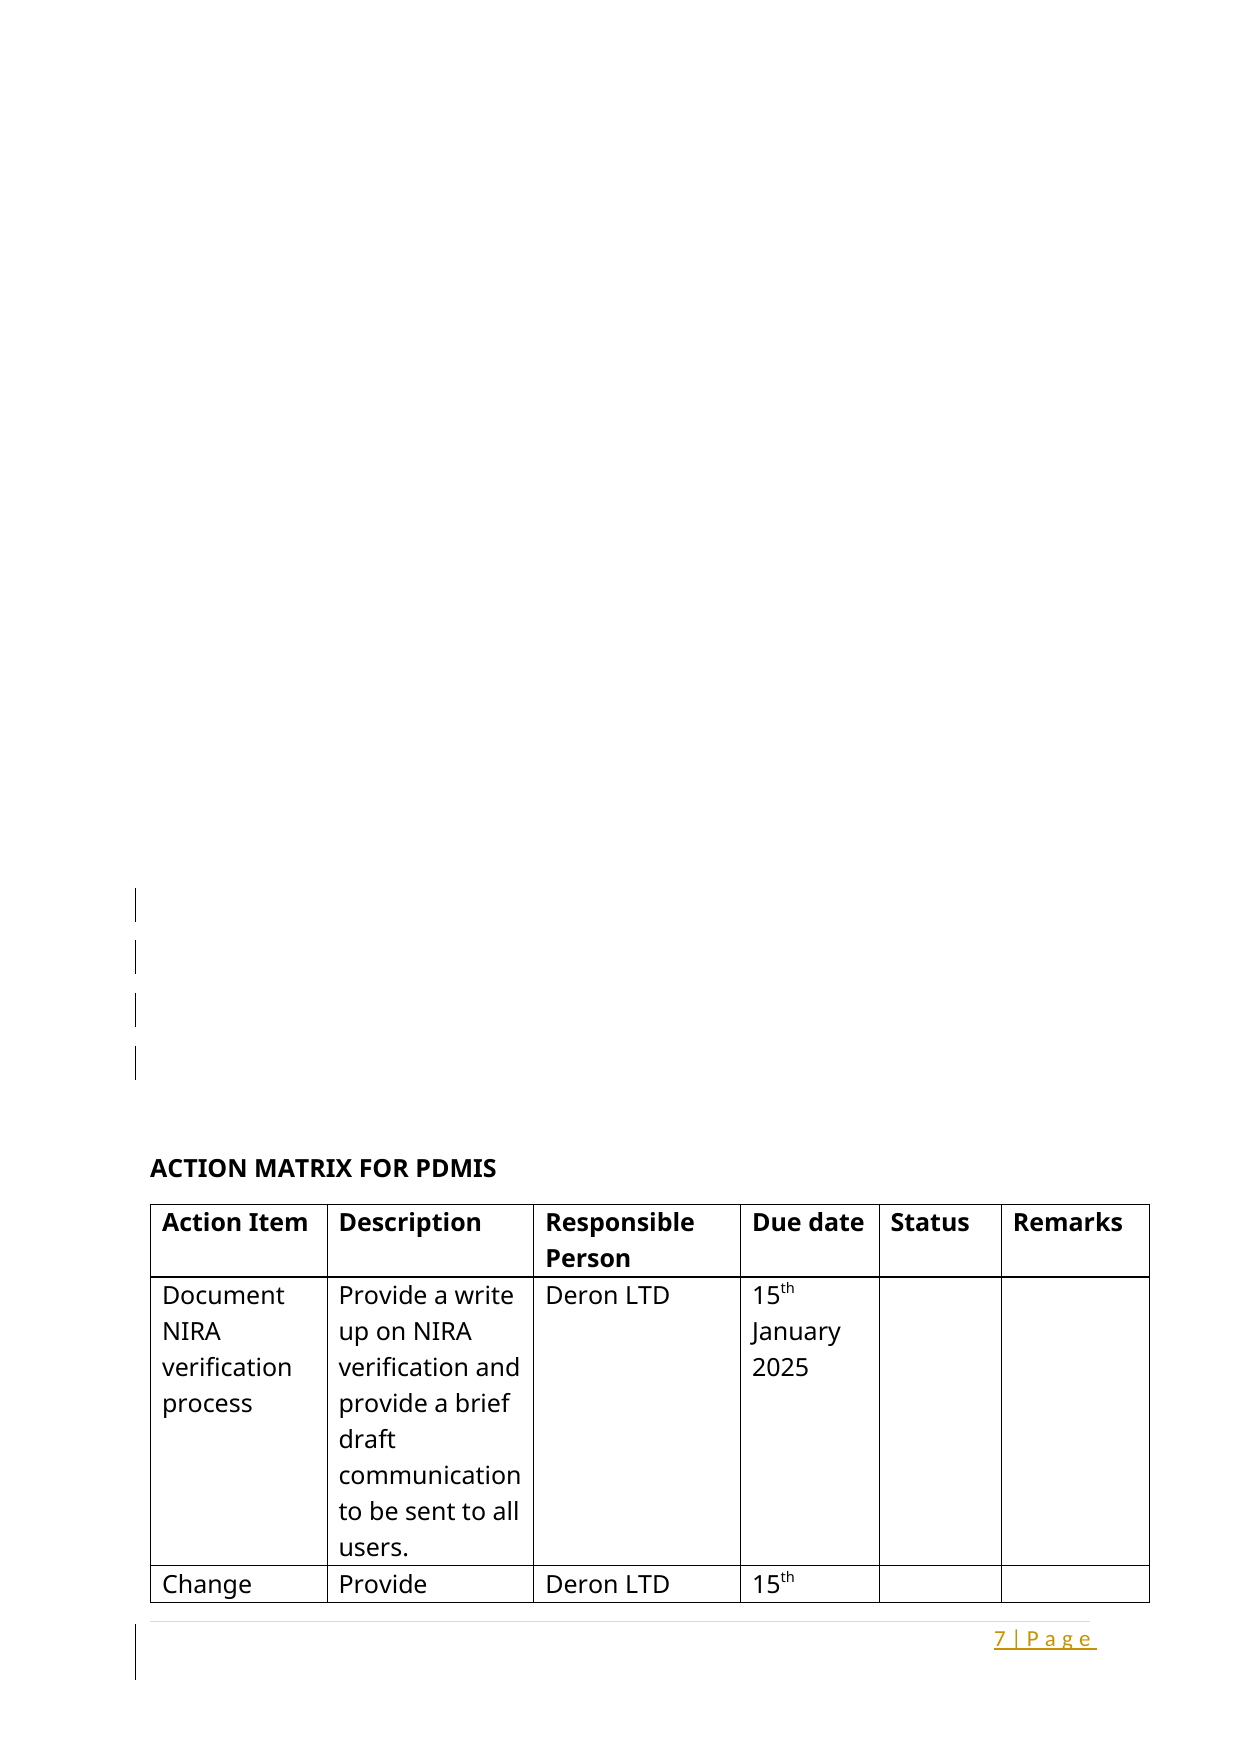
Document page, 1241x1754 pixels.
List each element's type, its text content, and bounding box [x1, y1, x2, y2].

table_cell [1002, 1566, 1149, 1602]
table_cell 15th January, 2025 [741, 1566, 879, 1602]
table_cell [151, 1566, 327, 1602]
table_cell Document NIRA verification process [151, 1278, 327, 1565]
table_cell 15th January 2025 [741, 1278, 879, 1565]
table_cell [1002, 1278, 1149, 1565]
table_cell Provide a write up on NIRA verification and provide a brief draft communication to be sent to all users. [328, 1278, 533, 1565]
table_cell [328, 1566, 533, 1602]
text ACTION MATRIX FOR PDMIS [150, 1151, 1090, 1185]
table_cell Deron LTD [534, 1278, 740, 1565]
table_header Status [880, 1205, 1001, 1276]
table_header Remarks [1002, 1205, 1149, 1276]
table_header Due date [741, 1205, 879, 1276]
table_cell [880, 1278, 1001, 1565]
table_cell [880, 1566, 1001, 1602]
table_header Action Item [151, 1205, 327, 1276]
table_header Description [328, 1205, 533, 1276]
table_cell Deron LTD [534, 1566, 740, 1602]
table_header Responsible Person [534, 1205, 740, 1276]
